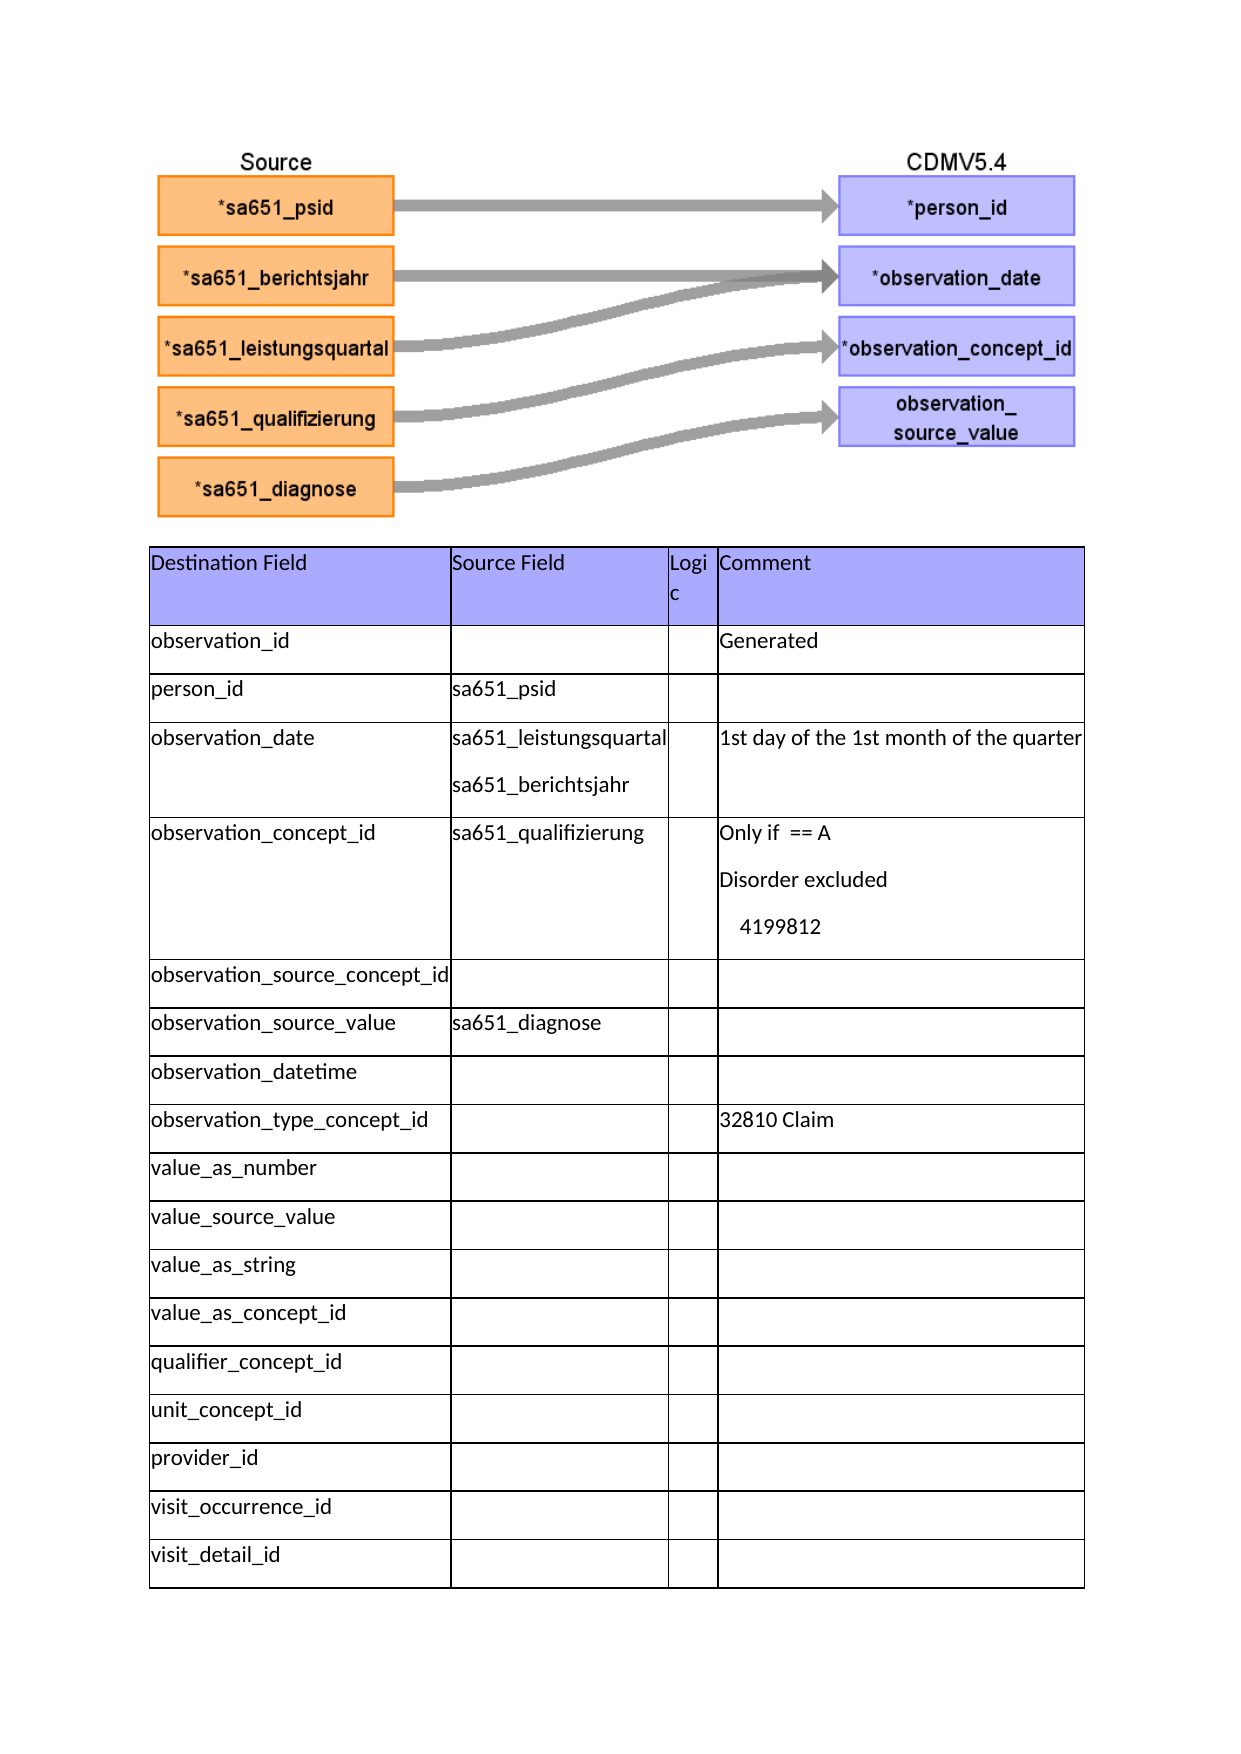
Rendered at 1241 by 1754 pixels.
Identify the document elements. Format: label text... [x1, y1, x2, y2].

table_cell [669, 1395, 717, 1442]
table_cell [452, 1105, 668, 1152]
table_cell provider_id [150, 1444, 450, 1490]
table_cell [669, 1202, 717, 1249]
table_cell [669, 1347, 717, 1394]
table_cell [719, 1154, 1084, 1200]
picture [147, 147, 1085, 528]
table_cell [452, 1444, 668, 1490]
table_cell observation_date [150, 723, 450, 817]
table_cell observation_concept_id [150, 818, 450, 959]
table_cell [452, 1057, 668, 1104]
table_cell value_source_value [150, 1202, 450, 1249]
table_cell [669, 1105, 717, 1152]
table_cell sa651_diagnose [452, 1009, 668, 1055]
table_cell [452, 960, 668, 1007]
table_header Source Field [452, 548, 668, 625]
table_cell [452, 1154, 668, 1200]
table_cell [719, 1347, 1084, 1394]
table_cell 1st day of the 1st month of the quarter [719, 723, 1084, 817]
table_cell [669, 1492, 717, 1539]
table_cell Only if == A Disorder excluded 4199812 [719, 818, 1084, 959]
table_cell [669, 818, 717, 959]
table_cell observation_id [150, 626, 450, 673]
table_cell [452, 626, 668, 673]
table_cell [719, 1540, 1084, 1587]
table_cell [719, 1250, 1084, 1297]
table_cell [719, 675, 1084, 721]
table_cell 32810 Claim [719, 1105, 1084, 1152]
table_cell [669, 1154, 717, 1200]
table_cell [452, 1250, 668, 1297]
table_cell visit_detail_id [150, 1540, 450, 1587]
table_cell [669, 1299, 717, 1345]
table_cell [452, 1492, 668, 1539]
table_cell observation_datetime [150, 1057, 450, 1104]
table_cell [719, 1492, 1084, 1539]
table_cell observation_source_value [150, 1009, 450, 1055]
table_cell observation_type_concept_id [150, 1105, 450, 1152]
table_cell visit_occurrence_id [150, 1492, 450, 1539]
table_cell [719, 960, 1084, 1007]
table_cell [452, 1395, 668, 1442]
table_cell [452, 1299, 668, 1345]
table_cell sa651_psid [452, 675, 668, 721]
table_cell Generated [719, 626, 1084, 673]
table_cell value_as_string [150, 1250, 450, 1297]
table_header Destination Field [150, 548, 450, 625]
table_cell [452, 1347, 668, 1394]
table_cell [719, 1299, 1084, 1345]
table_cell sa651_qualifizierung [452, 818, 668, 959]
table_cell [669, 1009, 717, 1055]
table_cell [669, 1250, 717, 1297]
table_cell qualifier_concept_id [150, 1347, 450, 1394]
table_cell [669, 626, 717, 673]
table_cell [669, 675, 717, 721]
table_cell [669, 723, 717, 817]
table_cell [719, 1202, 1084, 1249]
table_cell unit_concept_id [150, 1395, 450, 1442]
table_cell [719, 1009, 1084, 1055]
table_cell value_as_number [150, 1154, 450, 1200]
table_cell [669, 960, 717, 1007]
table_cell [669, 1540, 717, 1587]
table_cell [452, 1202, 668, 1249]
table_cell [719, 1444, 1084, 1490]
table_cell [669, 1444, 717, 1490]
table_cell observation_source_concept_id [150, 960, 450, 1007]
table_header Comment [719, 548, 1084, 625]
table_cell [669, 1057, 717, 1104]
table_cell [719, 1395, 1084, 1442]
table_cell [719, 1057, 1084, 1104]
table_cell [452, 1540, 668, 1587]
table_cell person_id [150, 675, 450, 721]
table_header Logic [669, 548, 717, 625]
table_cell sa651_leistungsquartal sa651_berichtsjahr [452, 723, 668, 817]
table_cell value_as_concept_id [150, 1299, 450, 1345]
